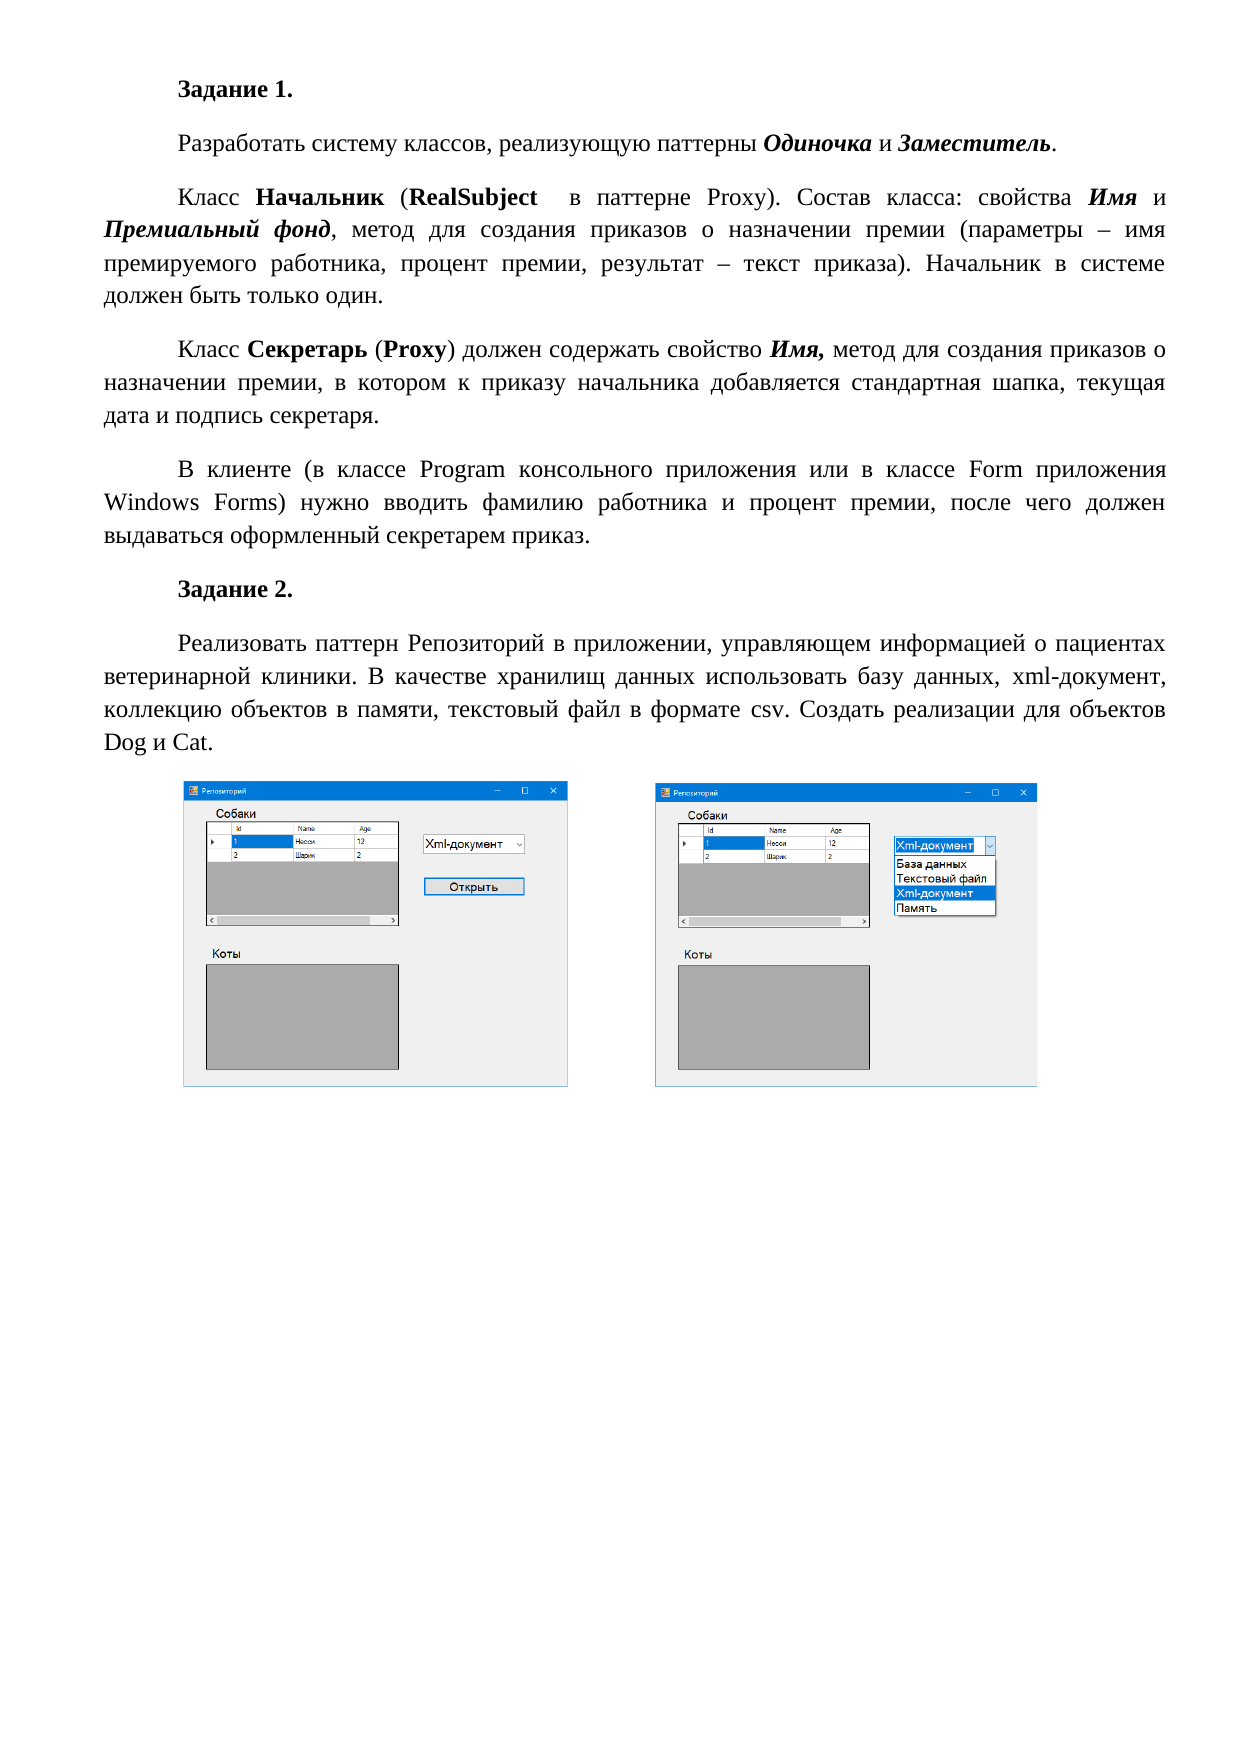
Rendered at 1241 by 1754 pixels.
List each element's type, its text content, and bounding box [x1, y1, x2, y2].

text Разработать систему классов, реализующую паттерны Одиночка и Заместитель. [103, 128, 1167, 156]
picture [655, 783, 1038, 1087]
text Задание 2. [103, 574, 1167, 603]
text Класс Секретарь (Proxy) должен содержать свойство Имя, метод для создания приказов о назначении премии, в котором к приказу начальника добавляется стандартная шапка, текущая дата и подпись секретаря. [103, 334, 1167, 429]
text Реализовать паттерн Репозиторий в приложении, управляющем информацией о пациентах ветеринарной клиники. В качестве хранилищ данных использовать базу данных, xml-документ, коллекцию объектов в памяти, текстовый файл в формате csv. Создать реализации для объектов Dog и Cat. [103, 628, 1167, 756]
text Задание 1. [103, 74, 1167, 103]
picture [183, 781, 568, 1087]
text Класс Начальник (RealSubject в паттерне Proxy). Состав класса: свойства Имя и Премиальный фонд, метод для создания приказов о назначении премии (параметры – имя премируемого работника, процент премии, результат – текст приказа). Начальник в системе должен быть только один. [103, 182, 1167, 309]
text В клиенте (в классе Program консольного приложения или в классе Form приложения Windows Forms) нужно вводить фамилию работника и процент премии, после чего должен выдаваться оформленный секретарем приказ. [103, 454, 1167, 549]
